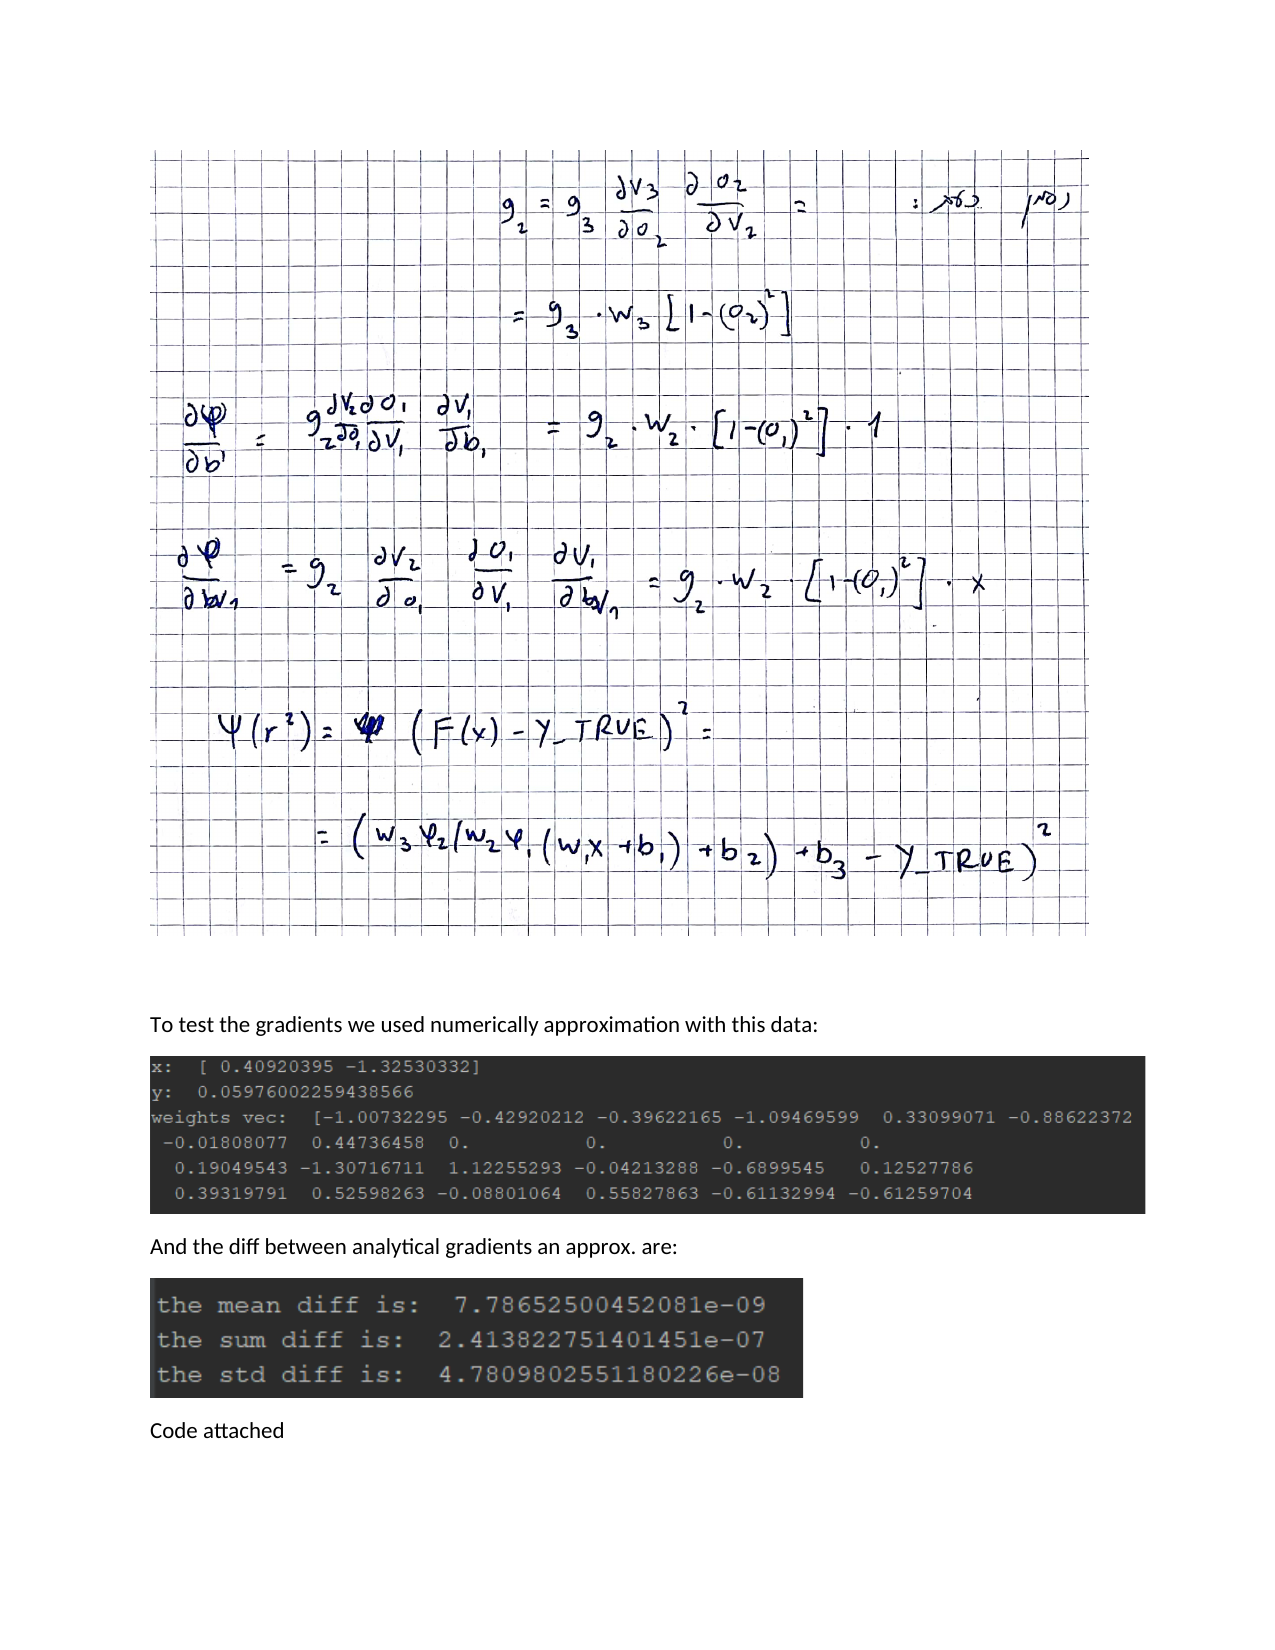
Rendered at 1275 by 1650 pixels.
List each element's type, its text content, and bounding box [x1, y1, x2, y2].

picture [150, 1056, 1146, 1214]
picture [150, 150, 1089, 936]
picture [150, 1278, 804, 1398]
text And the diff between analytical gradients an approx. are: [150, 1232, 1125, 1260]
text Code attached [150, 1417, 1125, 1444]
text To test the gradients we used numerically approximation with this data: [150, 1010, 1125, 1038]
